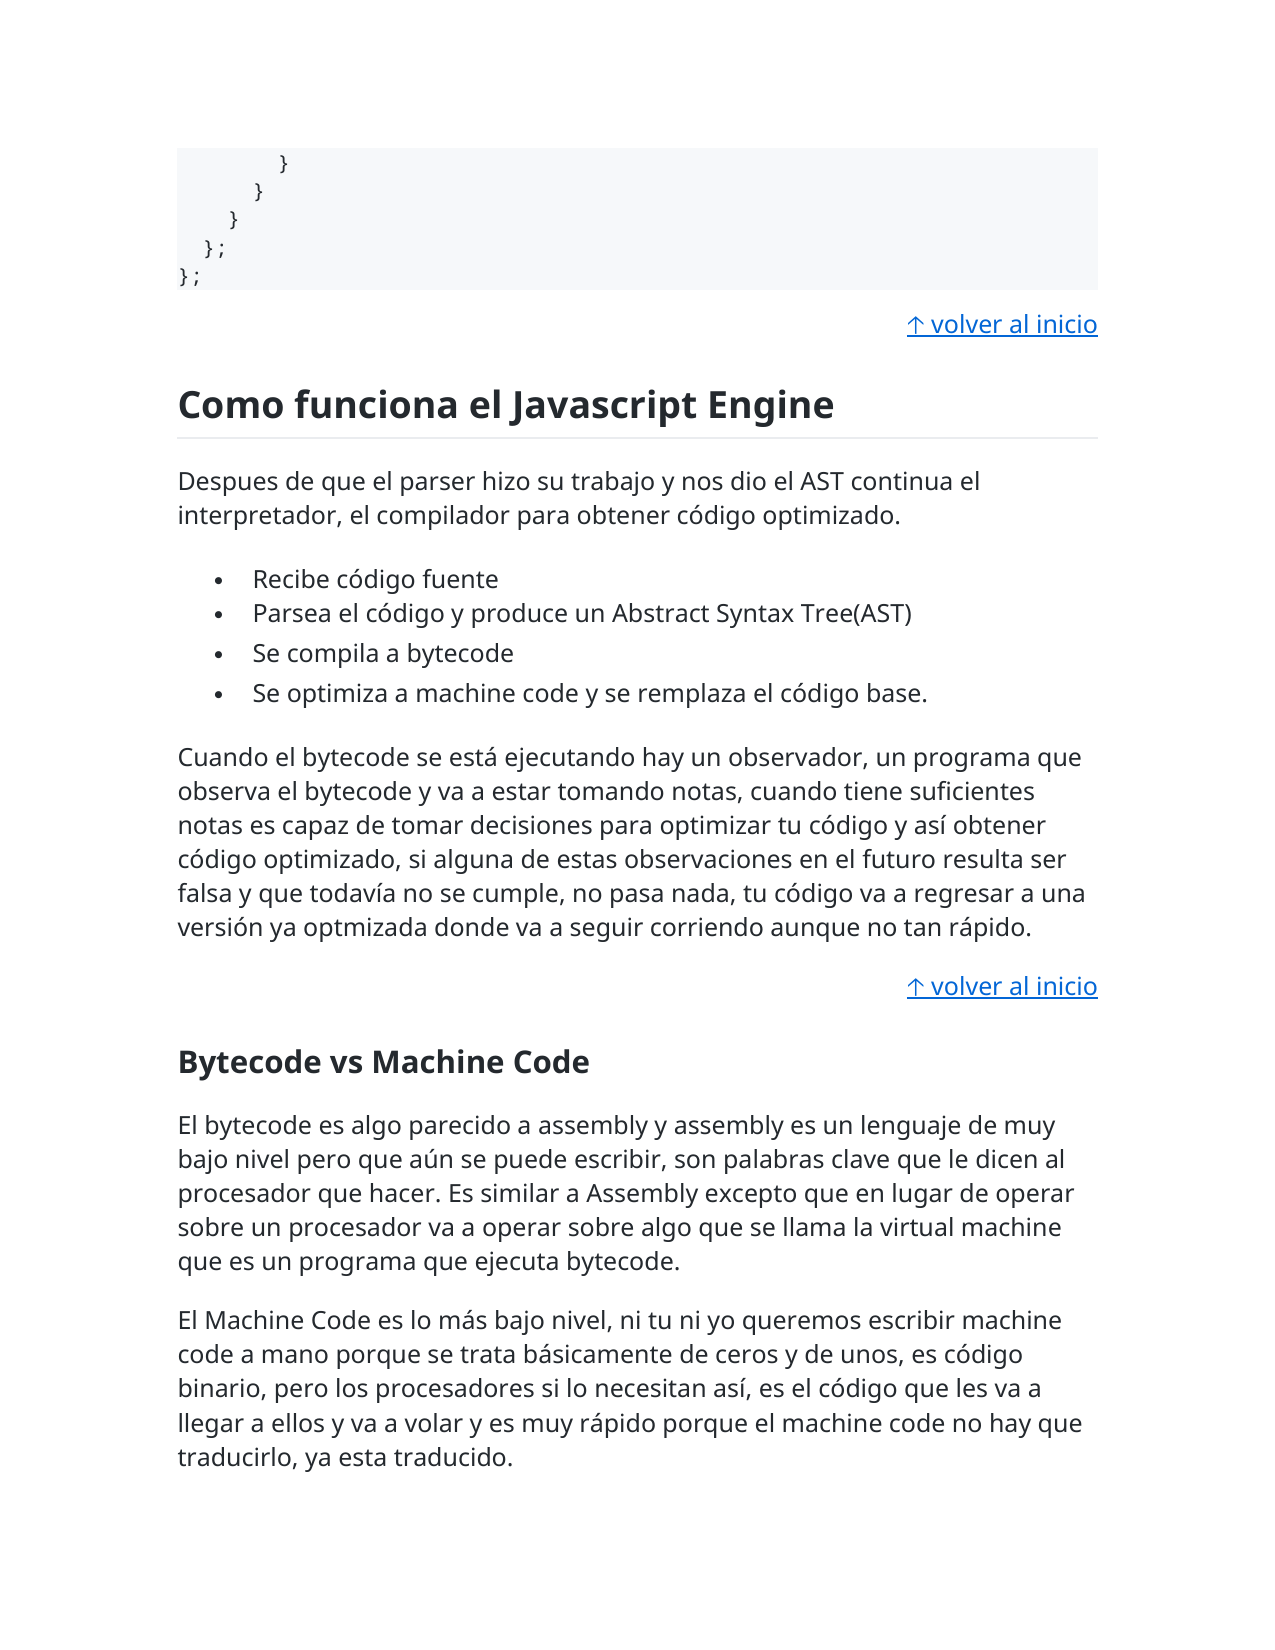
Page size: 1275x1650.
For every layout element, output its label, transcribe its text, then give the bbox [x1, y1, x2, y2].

text Cuando el bytecode se está ejecutando hay un observador, un programa que observa el bytecode y va a estar tomando notas, cuando tiene suficientes notas es capaz de tomar decisiones para optimizar tu código y así obtener código optimizado, si alguna de estas observaciones en el futuro resulta ser falsa y que todavía no se cumple, no pasa nada, tu código va a regresar a una versión ya optmizada donde va a seguir corriendo aunque no tan rápido. [177, 739, 1098, 943]
text El Machine Code es lo más bajo nivel, ni tu ni yo queremos escribir machine code a mano porque se trata básicamente de ceros y de unos, es código binario, pero los procesadores si lo necesitan así, es el código que les va a llegar a ellos y va a volar y es muy rápido porque el machine code no hay que traducirlo, ya esta traducido. [177, 1303, 1098, 1473]
text Como funciona el Javascript Engine [177, 378, 1098, 437]
text }; [177, 261, 1098, 290]
text El bytecode es algo parecido a assembly y assembly es un lenguaje de muy bajo nivel pero que aún se puede escribir, son palabras clave que le dicen al procesador que hacer. Es similar a Assembly excepto que en lugar de operar sobre un procesador va a operar sobre algo que se llama la virtual machine que es un programa que ejecuta bytecode. [177, 1108, 1098, 1278]
text } [177, 204, 1098, 233]
list Se compila a bytecode [215, 636, 1098, 670]
text } [177, 148, 1098, 176]
text }; [177, 233, 1098, 261]
text Bytecode vs Machine Code [177, 1040, 1098, 1083]
list Se optimiza a machine code y se remplaza el código base. [215, 676, 1098, 710]
list Recibe código fuente [215, 561, 1098, 595]
list Parsea el código y produce un Abstract Syntax Tree(AST) [215, 595, 1098, 629]
text 🡡 volver al inicio [177, 306, 1098, 341]
text 🡡 volver al inicio [177, 968, 1098, 1003]
text Despues de que el parser hizo su trabajo y nos dio el AST continua el interpretador, el compilador para obtener código optimizado. [177, 464, 1098, 532]
text } [177, 176, 1098, 204]
